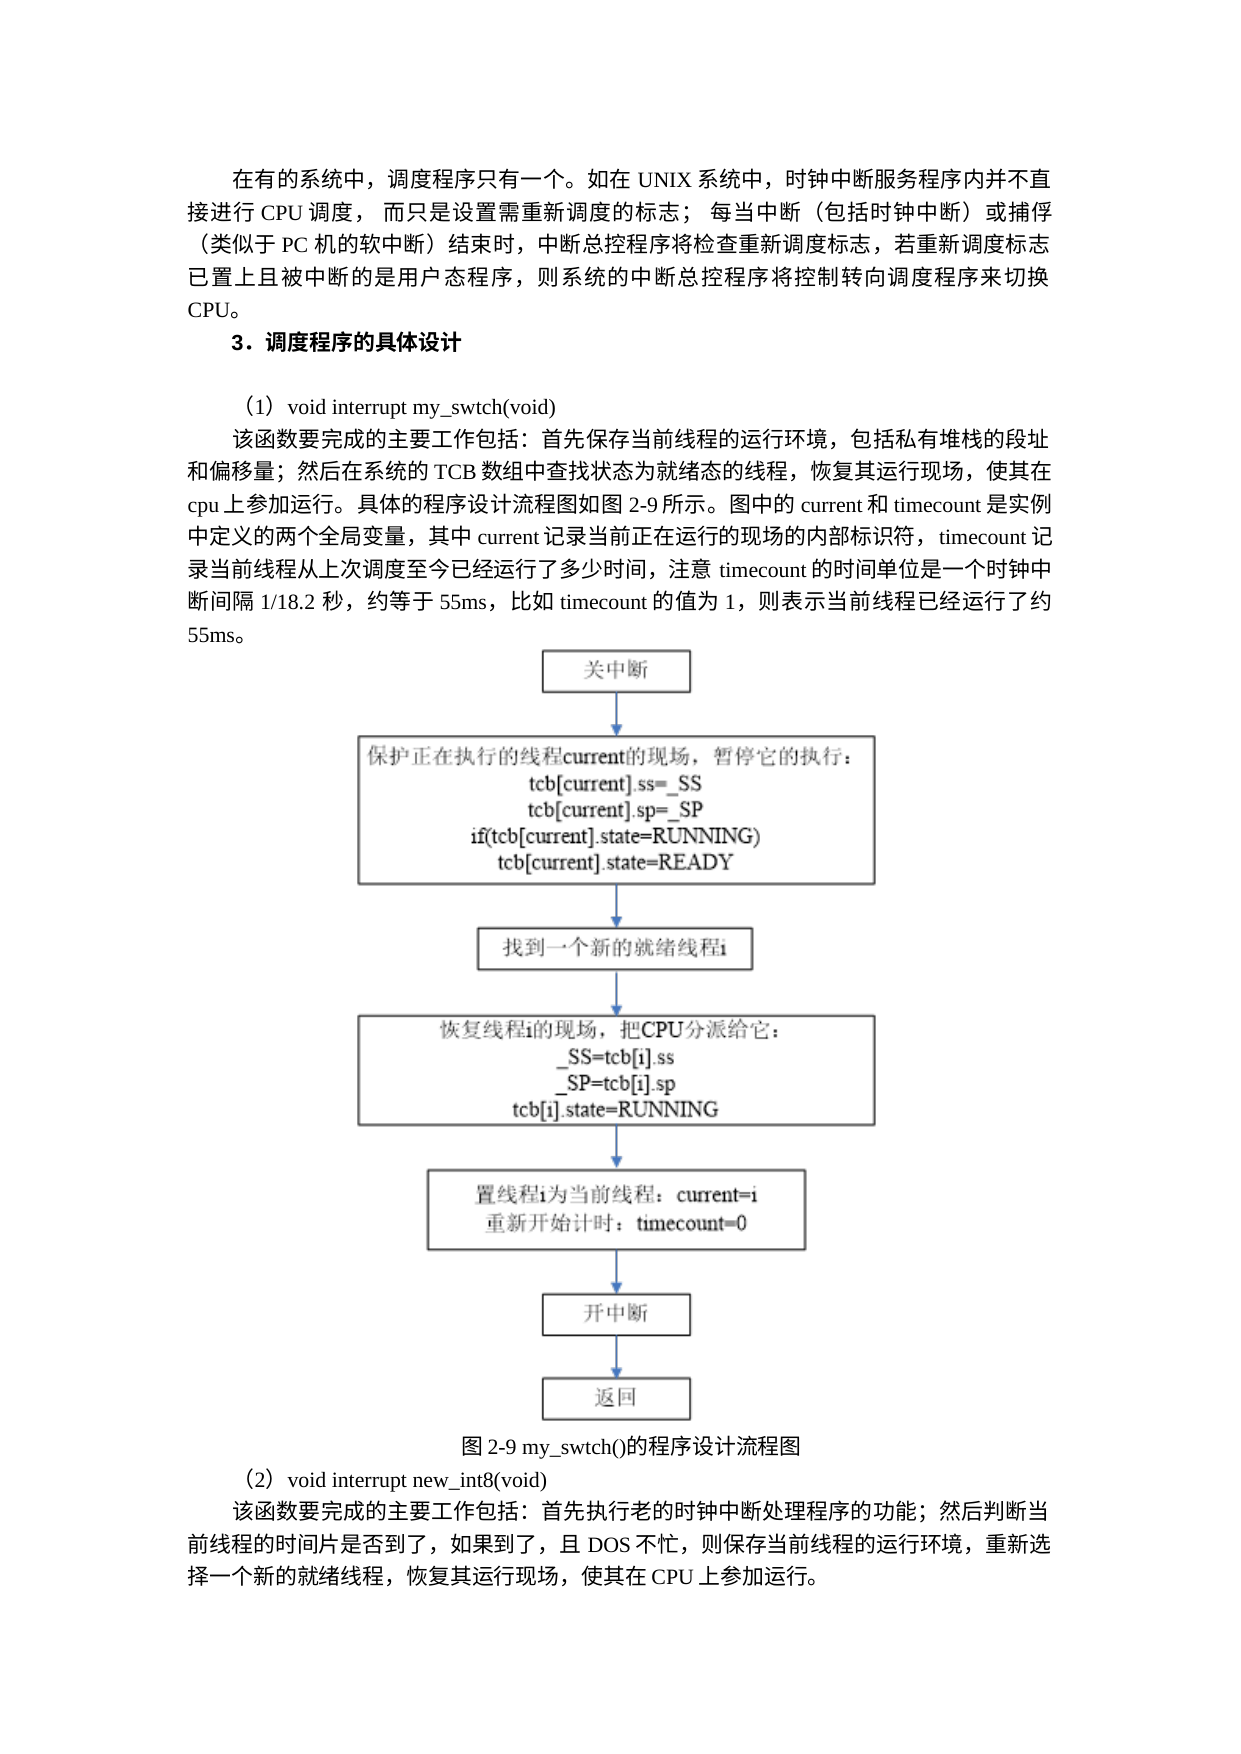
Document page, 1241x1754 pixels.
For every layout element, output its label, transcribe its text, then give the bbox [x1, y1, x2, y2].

text 图2-9 my_swtch()的程序设计流程图 [187, 1429, 1053, 1461]
text （2）void interrupt new_int8(void) [187, 1461, 1053, 1494]
picture [356, 648, 879, 1424]
text （1）void interrupt my_swtch(void) [187, 389, 1053, 421]
text 该函数要完成的主要工作包括：首先执行老的时钟中断处理程序的功能；然后判断当前线程的时间片是否到了，如果到了，且DOS不忙，则保存当前线程的运行环境，重新选择一个新的就绪线程，恢复其运行现场，使其在CPU上参加运行。 [187, 1494, 1053, 1591]
text 该函数要完成的主要工作包括：首先保存当前线程的运行环境，包括私有堆栈的段址和偏移量；然后在系统的TCB数组中查找状态为就绪态的线程，恢复其运行现场，使其在cpu上参加运行。具体的程序设计流程图如图2-9所示。图中的current和timecount是实例中定义的两个全局变量，其中current记录当前正在运行的现场的内部标识符，timecount记录当前线程从上次调度至今已经运行了多少时间，注意timecount的时间单位是一个时钟中断间隔1/18.2 秒，约等于55ms，比如timecount的值为1，则表示当前线程已经运行了约55ms。 [187, 421, 1053, 649]
text 在有的系统中，调度程序只有一个。如在UNIX系统中，时钟中断服务程序内并不直接进行CPU调度， 而只是设置需重新调度的标志； 每当中断（包括时钟中断）或捕俘（类似于PC 机的软中断）结束时，中断总控程序将检查重新调度标志，若重新调度标志已置上且被中断的是用户态程序，则系统的中断总控程序将控制转向调度程序来切换CPU。 [187, 162, 1053, 324]
text 3．调度程序的具体设计 [187, 324, 1053, 357]
